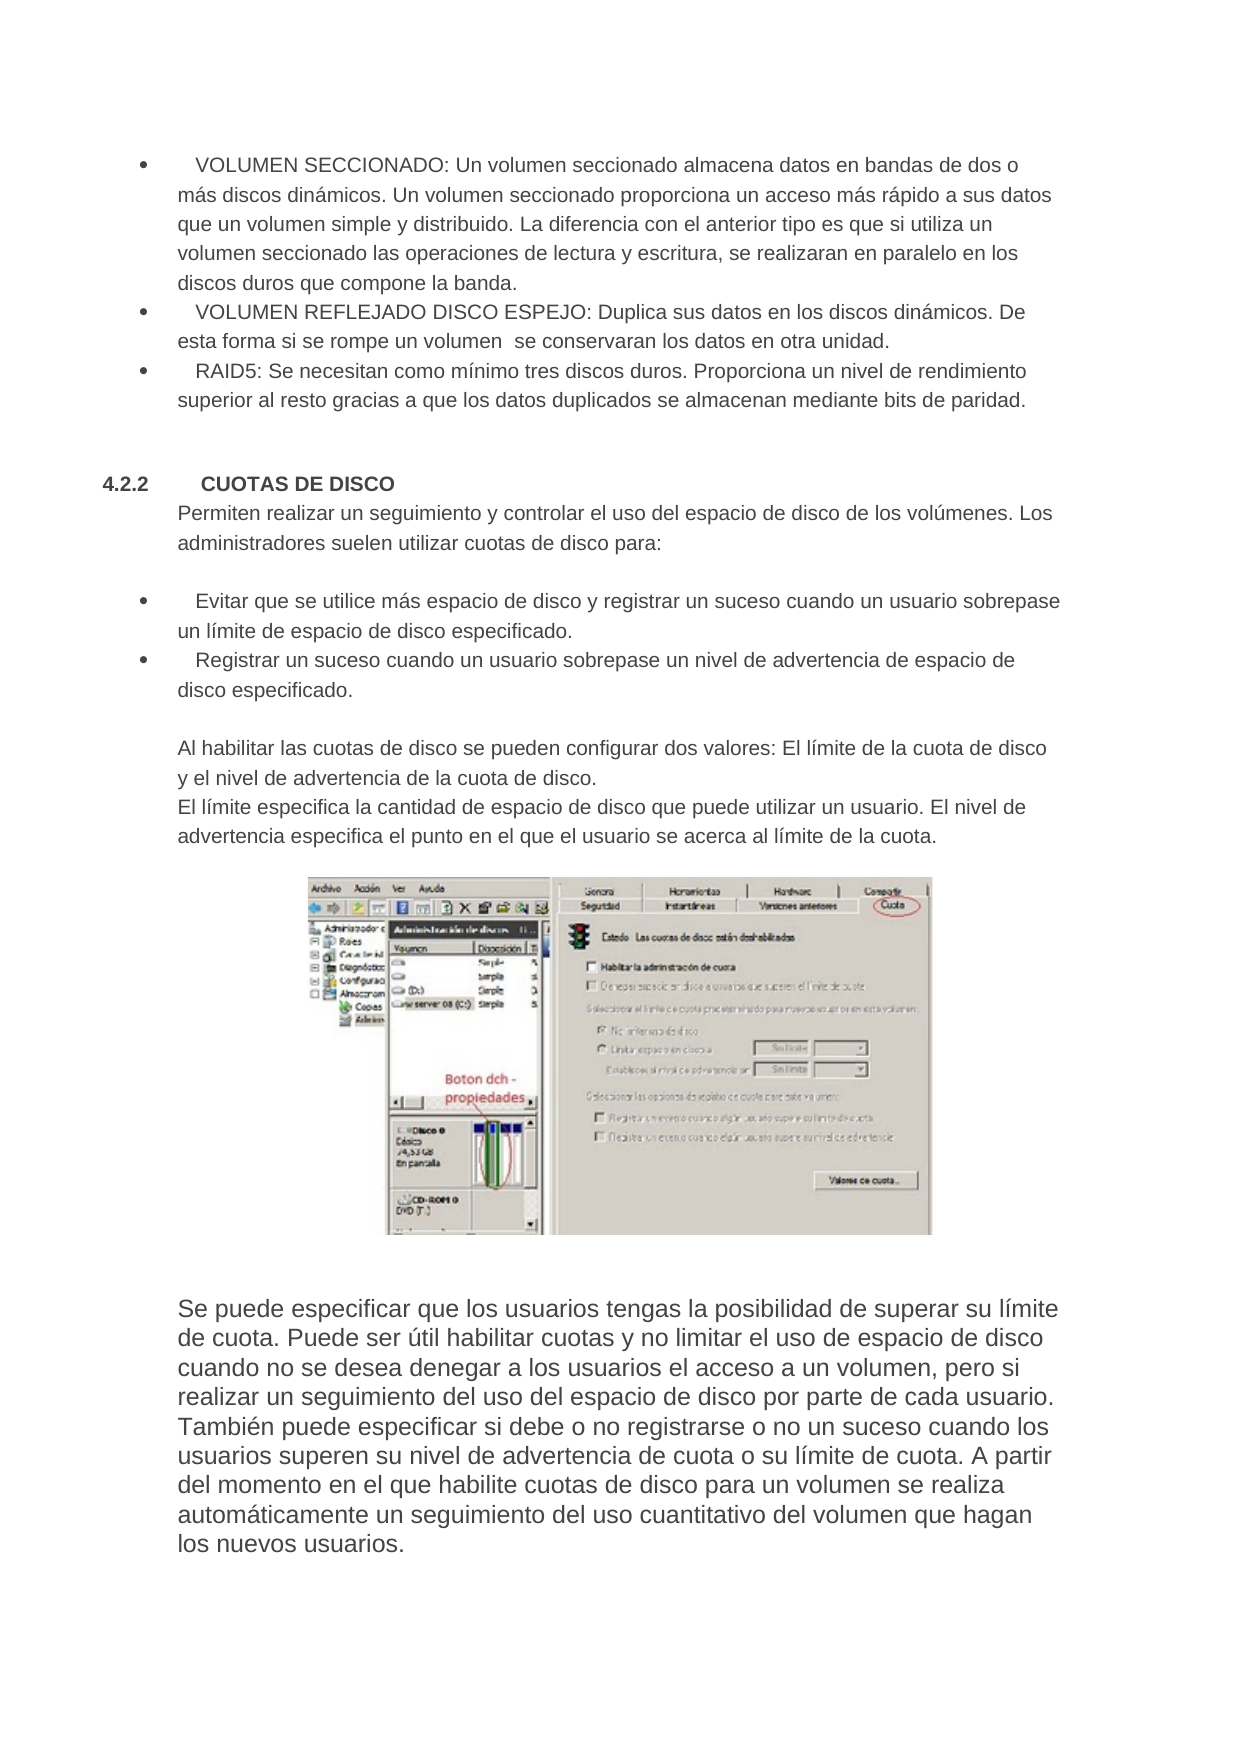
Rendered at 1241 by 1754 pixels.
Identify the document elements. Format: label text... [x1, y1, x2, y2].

text  Evitar que se utilice más espacio de disco y registrar un suceso cuando un usuario sobrepase un límite de espacio de disco especificado. [140, 584, 1063, 643]
text 4.2.2 CUOTAS DE DISCO [102, 466, 1063, 496]
text  VOLUMEN SECCIONADO: Un volumen seccionado almacena datos en bandas de dos o más discos dinámicos. Un volumen seccionado proporciona un acceso más rápido a sus datos que un volumen simple y distribuido. La diferencia con el anterior tipo es que si utiliza un volumen seccionado las operaciones de lectura y escritura, se realizaran en paralelo en los discos duros que compone la banda. [140, 148, 1063, 294]
text Al habilitar las cuotas de disco se pueden configurar dos valores: El límite de la cuota de disco y el nivel de advertencia de la cuota de disco. [177, 731, 1063, 789]
text Permiten realizar un seguimiento y controlar el uso del espacio de disco de los volúmenes. Los administradores suelen utilizar cuotas de disco para: [177, 496, 1063, 554]
text  Registrar un suceso cuando un usuario sobrepase un nivel de advertencia de espacio de disco especificado. [140, 643, 1063, 701]
picture [307, 877, 933, 1235]
text El límite especifica la cantidad de espacio de disco que puede utilizar un usuario. El nivel de advertencia especifica el punto en el que el usuario se acerca al límite de la cuota. [177, 789, 1063, 848]
text Se puede especificar que los usuarios tengas la posibilidad de superar su límite de cuota. Puede ser útil habilitar cuotas y no limitar el uso de espacio de disco cuando no se desea denegar a los usuarios el acceso a un volumen, pero si realizar un seguimiento del uso del espacio de disco por parte de cada usuario. También puede especificar si debe o no registrarse o no un suceso cuando los usuarios superen su nivel de advertencia de cuota o su límite de cuota. A partir del momento en el que habilite cuotas de disco para un volumen se realiza automáticamente un seguimiento del uso cuantitativo del volumen que hagan los nuevos usuarios. [177, 1293, 1063, 1558]
text  RAID5: Se necesitan como mínimo tres discos duros. Proporciona un nivel de rendimiento superior al resto gracias a que los datos duplicados se almacenan mediante bits de paridad. [140, 353, 1063, 412]
text  VOLUMEN REFLEJADO DISCO ESPEJO: Duplica sus datos en los discos dinámicos. De esta forma si se rompe un volumen se conservaran los datos en otra unidad. [140, 294, 1063, 353]
